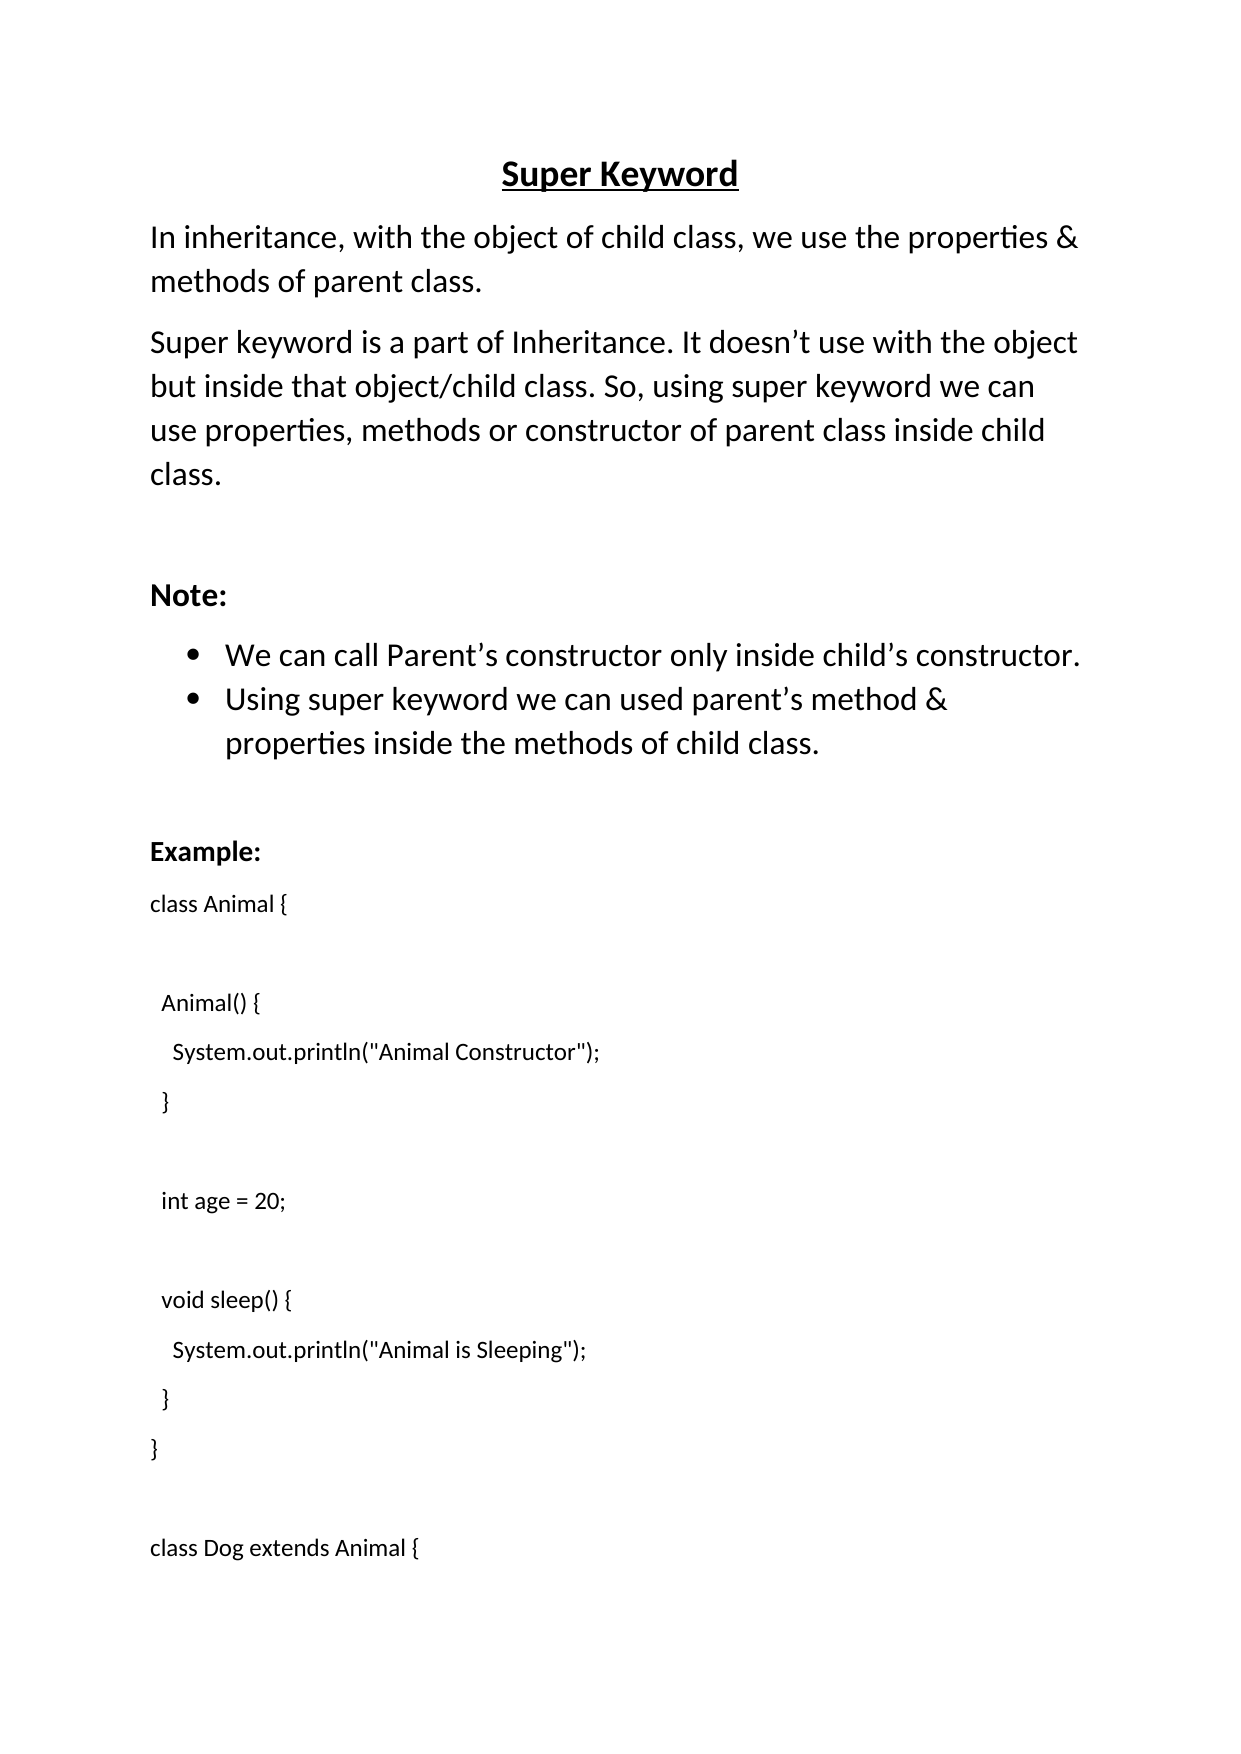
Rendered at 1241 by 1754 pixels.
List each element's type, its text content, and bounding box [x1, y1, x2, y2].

text int age = 20; [150, 1185, 1090, 1216]
text Example: [150, 833, 1090, 868]
text Super keyword is a part of Inheritance. It doesn’t use with the object but inside that object/child class. So, using super keyword we can use properties, methods or constructor of parent class inside child class. [150, 321, 1090, 493]
text } [150, 1383, 1090, 1414]
text Note: [150, 574, 1090, 614]
list We can call Parent’s constructor only inside child’s constructor. [187, 634, 1090, 675]
text Animal() { [150, 987, 1090, 1017]
text Super Keyword [150, 150, 1090, 196]
text void sleep() { [150, 1284, 1090, 1315]
text class Animal { [150, 888, 1090, 918]
text } [150, 1086, 1090, 1117]
list Using super keyword we can used parent’s method & properties inside the methods of child class. [187, 678, 1090, 763]
text class Dog extends Animal { [150, 1532, 1090, 1563]
text } [150, 1433, 1090, 1464]
text System.out.println("Animal Constructor"); [150, 1036, 1090, 1067]
text In inheritance, with the object of child class, we use the properties & methods of parent class. [150, 216, 1090, 301]
text System.out.println("Animal is Sleeping"); [150, 1334, 1090, 1364]
